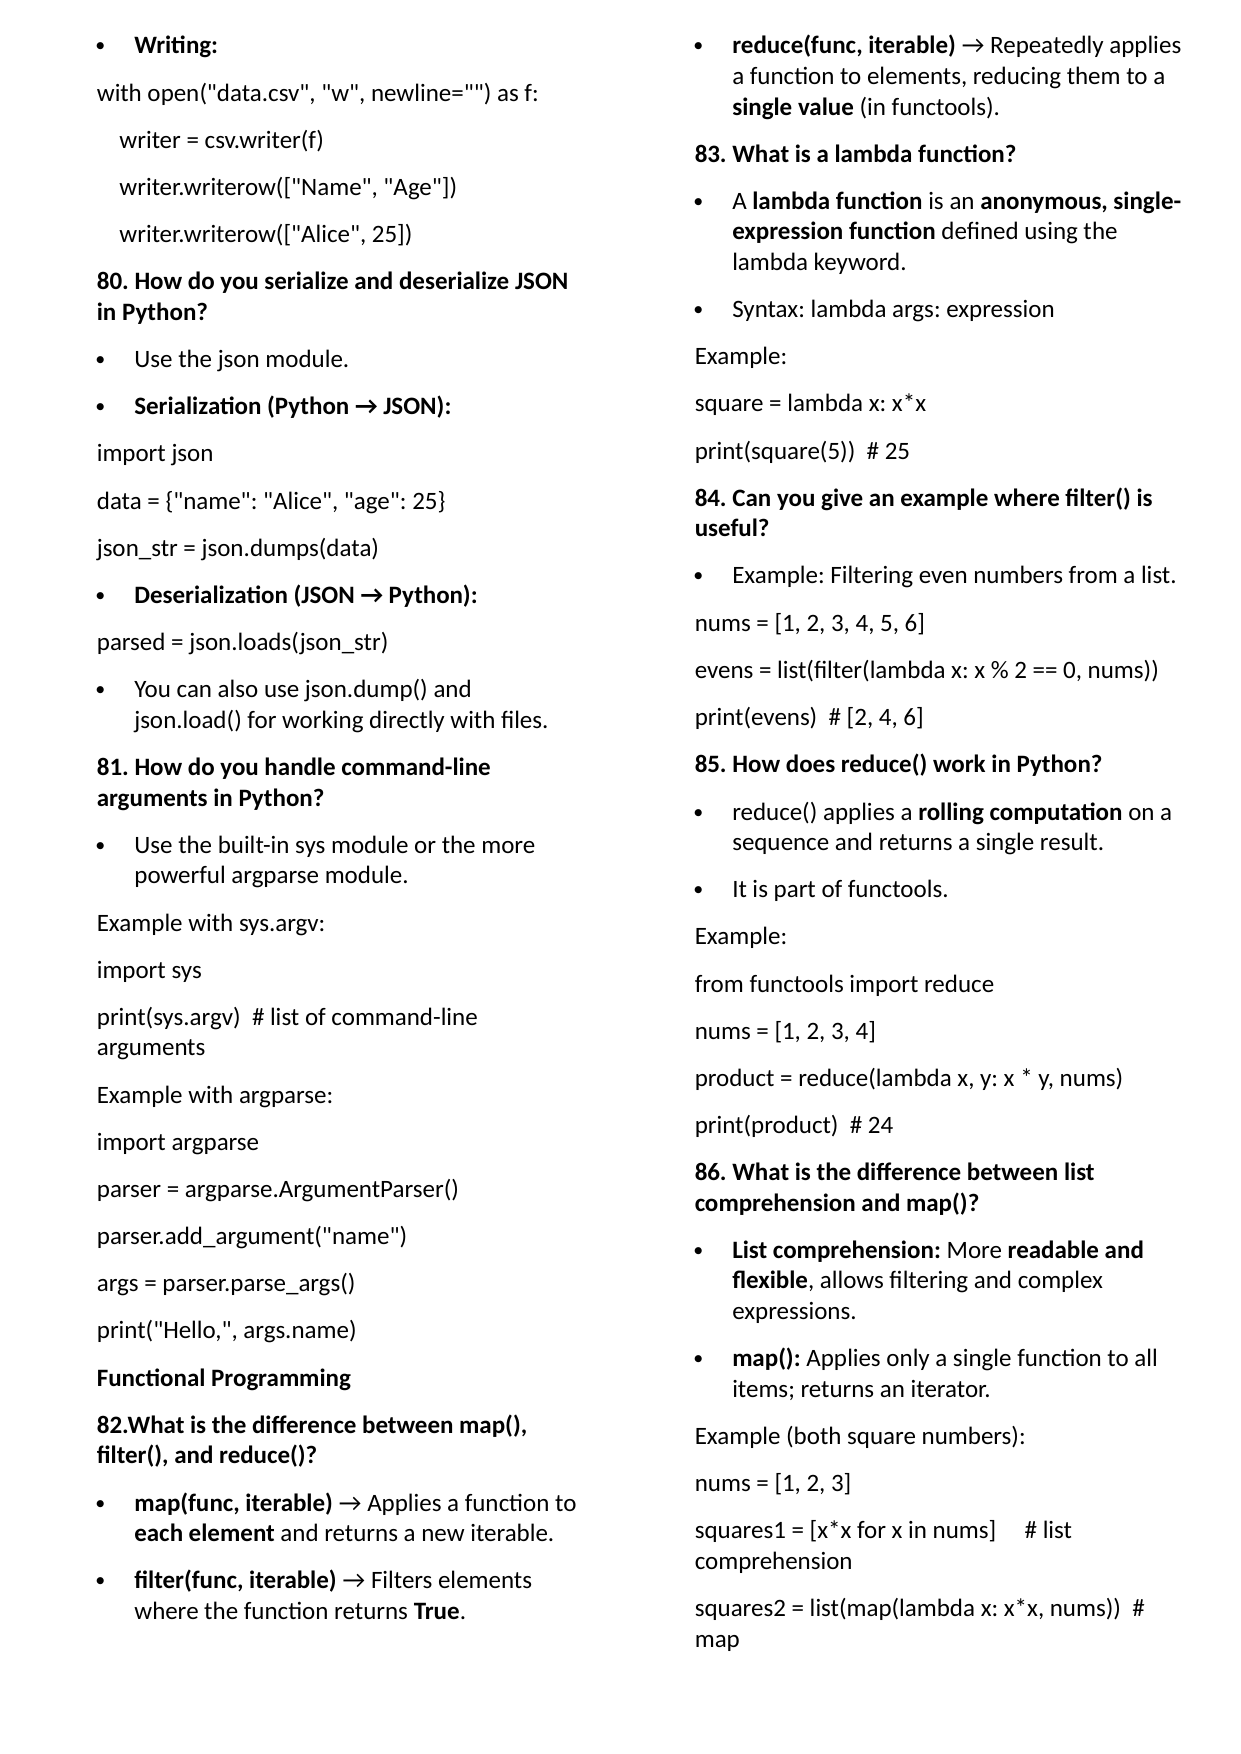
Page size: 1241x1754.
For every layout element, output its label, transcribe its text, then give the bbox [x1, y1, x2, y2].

text Example with argparse: [97, 1079, 583, 1109]
text parsed = json.loads(json_str) [97, 626, 583, 657]
list reduce(func, iterable) → Repeatedly applies a function to elements, reducing them to a single value (in functools). [694, 29, 1181, 121]
text Functional Programming [97, 1362, 583, 1392]
text Example: [694, 340, 1181, 371]
list A lambda function is an anonymous, single-expression function defined using the lambda keyword. [694, 185, 1181, 277]
text import argparse [97, 1126, 583, 1156]
text writer.writerow(["Name", "Age"]) [97, 171, 583, 202]
list Example: Filtering even numbers from a list. [694, 560, 1181, 590]
text print(square(5)) # 25 [694, 435, 1181, 465]
text Example with sys.argv: [97, 907, 583, 937]
text nums = [1, 2, 3, 4, 5, 6] [694, 607, 1181, 637]
text print(product) # 24 [694, 1109, 1181, 1140]
text print("Hello,", args.name) [97, 1315, 583, 1345]
text data = {"name": "Alice", "age": 25} [97, 485, 583, 515]
text print(sys.argv) # list of command-line arguments [97, 1001, 583, 1062]
text Example (both square numbers): [694, 1420, 1181, 1451]
text parser.add_argument("name") [97, 1220, 583, 1251]
list Deserialization (JSON → Python): [97, 579, 583, 610]
text 86. What is the difference between list comprehension and map()? [694, 1156, 1181, 1217]
list map(func, iterable) → Applies a function to each element and returns a new iterable. [97, 1487, 583, 1548]
text 80. How do you serialize and deserialize JSON in Python? [97, 266, 583, 327]
text 82.What is the difference between map(), filter(), and reduce()? [97, 1409, 583, 1470]
text nums = [1, 2, 3] [694, 1467, 1181, 1498]
list map(): Applies only a single function to all items; returns an iterator. [694, 1342, 1181, 1403]
list It is part of functools. [694, 873, 1181, 904]
list filter(func, iterable) → Filters elements where the function returns True. [97, 1564, 583, 1626]
text nums = [1, 2, 3, 4] [694, 1015, 1181, 1045]
text writer.writerow(["Alice", 25]) [97, 218, 583, 249]
list Writing: [97, 29, 583, 60]
text 84. Can you give an example where filter() is useful? [694, 482, 1181, 543]
list Syntax: lambda args: expression [694, 293, 1181, 324]
text evens = list(filter(lambda x: x % 2 == 0, nums)) [694, 654, 1181, 684]
text squares1 = [x*x for x in nums] # list comprehension [694, 1514, 1181, 1576]
text import json [97, 438, 583, 468]
list Serialization (Python → JSON): [97, 390, 583, 421]
text json_str = json.dumps(data) [97, 532, 583, 562]
list List comprehension: More readable and flexible, allows filtering and complex expressions. [694, 1234, 1181, 1326]
text 81. How do you handle command-line arguments in Python? [97, 751, 583, 812]
text parser = argparse.ArgumentParser() [97, 1173, 583, 1204]
text squares2 = list(map(lambda x: x*x, nums)) # map [694, 1592, 1181, 1653]
text Example: [694, 921, 1181, 951]
text print(evens) # [2, 4, 6] [694, 701, 1181, 732]
text square = lambda x: x*x [694, 388, 1181, 418]
list Use the built-in sys module or the more powerful argparse module. [97, 829, 583, 890]
text writer = csv.writer(f) [97, 124, 583, 154]
list Use the json module. [97, 343, 583, 374]
text 83. What is a lambda function? [694, 138, 1181, 168]
list You can also use json.dump() and json.load() for working directly with files. [97, 673, 583, 734]
text 85. How does reduce() work in Python? [694, 748, 1181, 779]
text args = parser.parse_args() [97, 1267, 583, 1298]
text with open("data.csv", "w", newline="") as f: [97, 77, 583, 107]
text import sys [97, 954, 583, 984]
text product = reduce(lambda x, y: x * y, nums) [694, 1062, 1181, 1093]
list reduce() applies a rolling computation on a sequence and returns a single result. [694, 796, 1181, 857]
text from functools import reduce [694, 968, 1181, 998]
